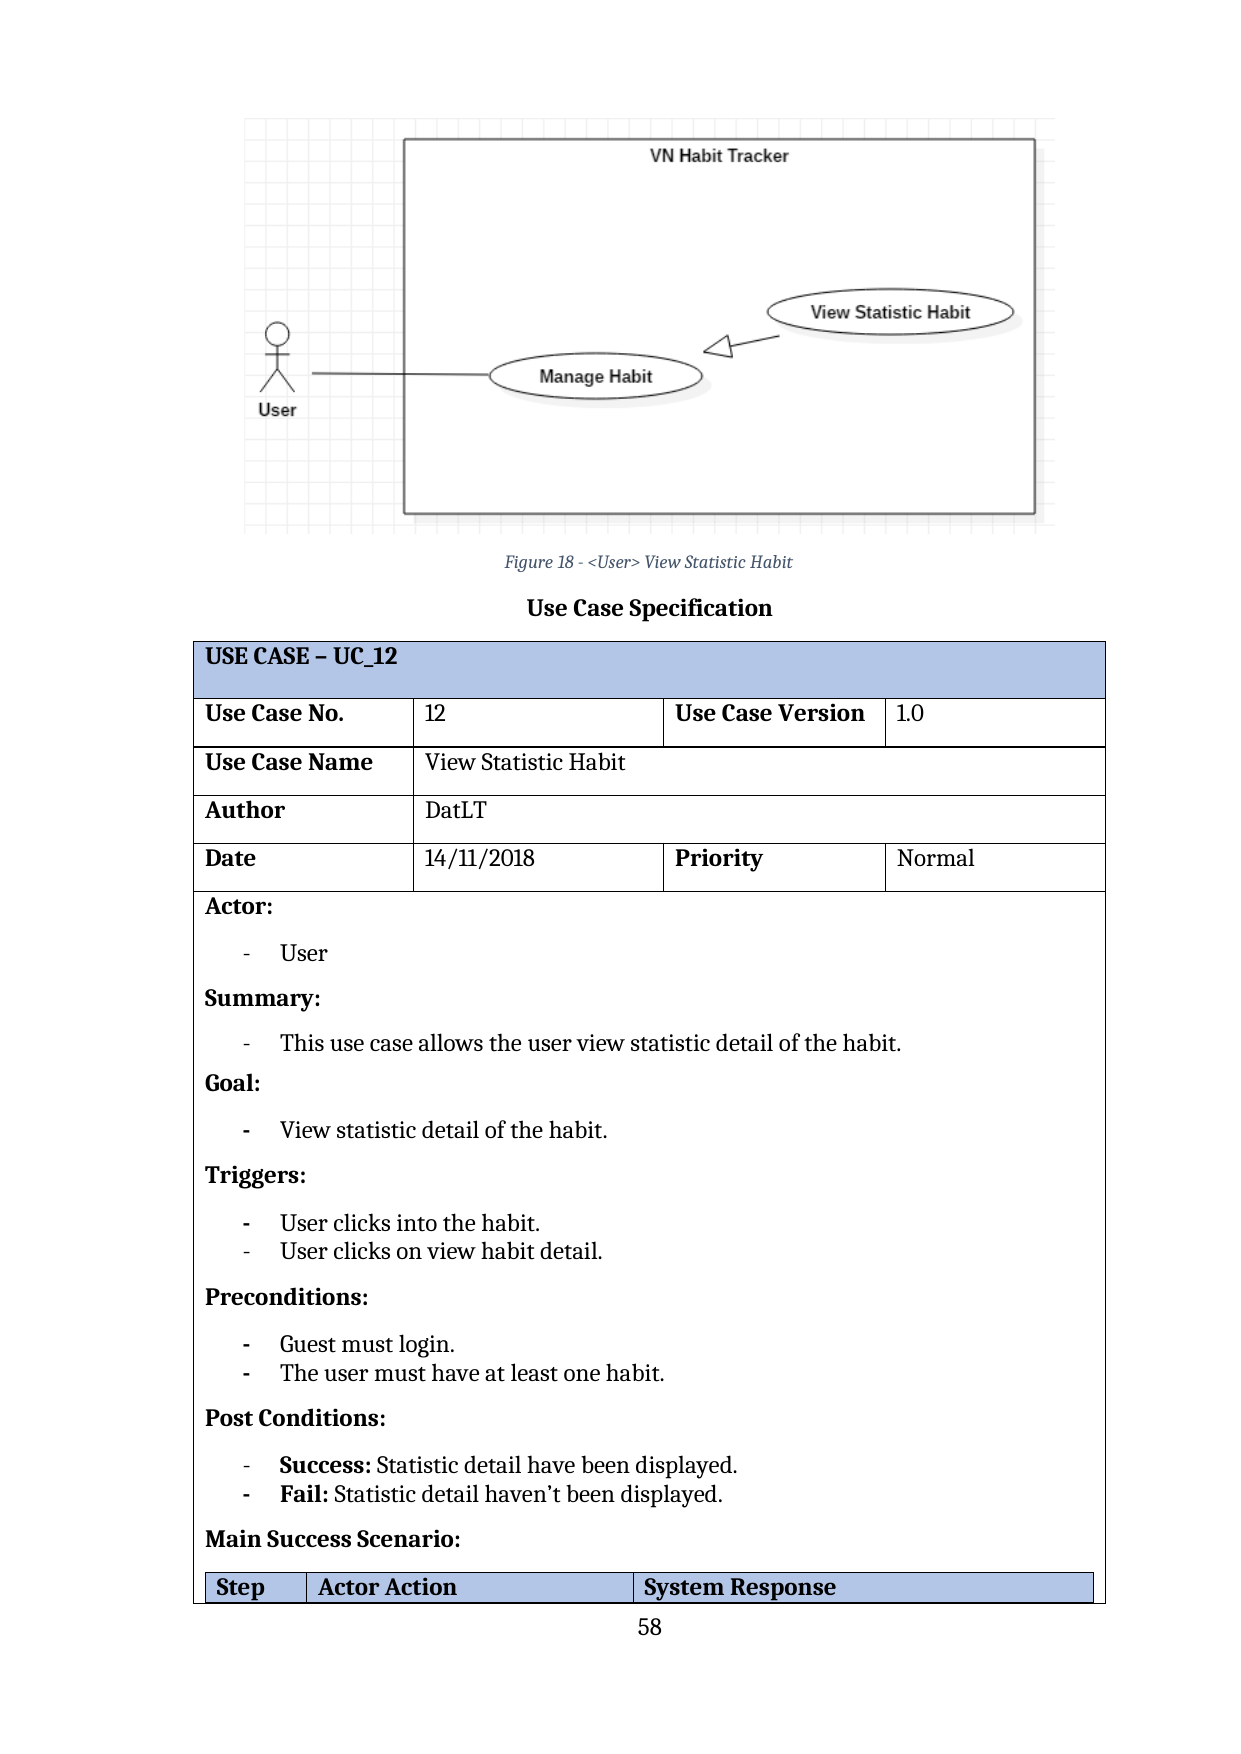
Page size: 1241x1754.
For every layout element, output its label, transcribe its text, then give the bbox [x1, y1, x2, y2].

table_cell View Statistic Habit [414, 748, 1105, 794]
table_cell Use Case Name [194, 748, 413, 794]
list Use Case Specification [177, 594, 1122, 623]
table_cell DatLT [414, 796, 1105, 843]
table_cell Normal [886, 844, 1105, 891]
table_cell Author [194, 796, 413, 843]
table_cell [194, 892, 1105, 1603]
table_cell Priority [664, 844, 885, 891]
table_cell Date [194, 844, 413, 891]
picture [244, 118, 1055, 534]
table_cell 14/11/2018 [414, 844, 663, 891]
table_cell Use Case Version [664, 699, 885, 746]
text Figure 18 - <User> View Statistic Habit [177, 552, 1122, 573]
table_cell 1.0 [886, 699, 1105, 746]
table_header USE CASE – UC_12 [194, 642, 1105, 698]
table_cell 12 [414, 699, 663, 746]
table_cell Use Case No. [194, 699, 413, 746]
